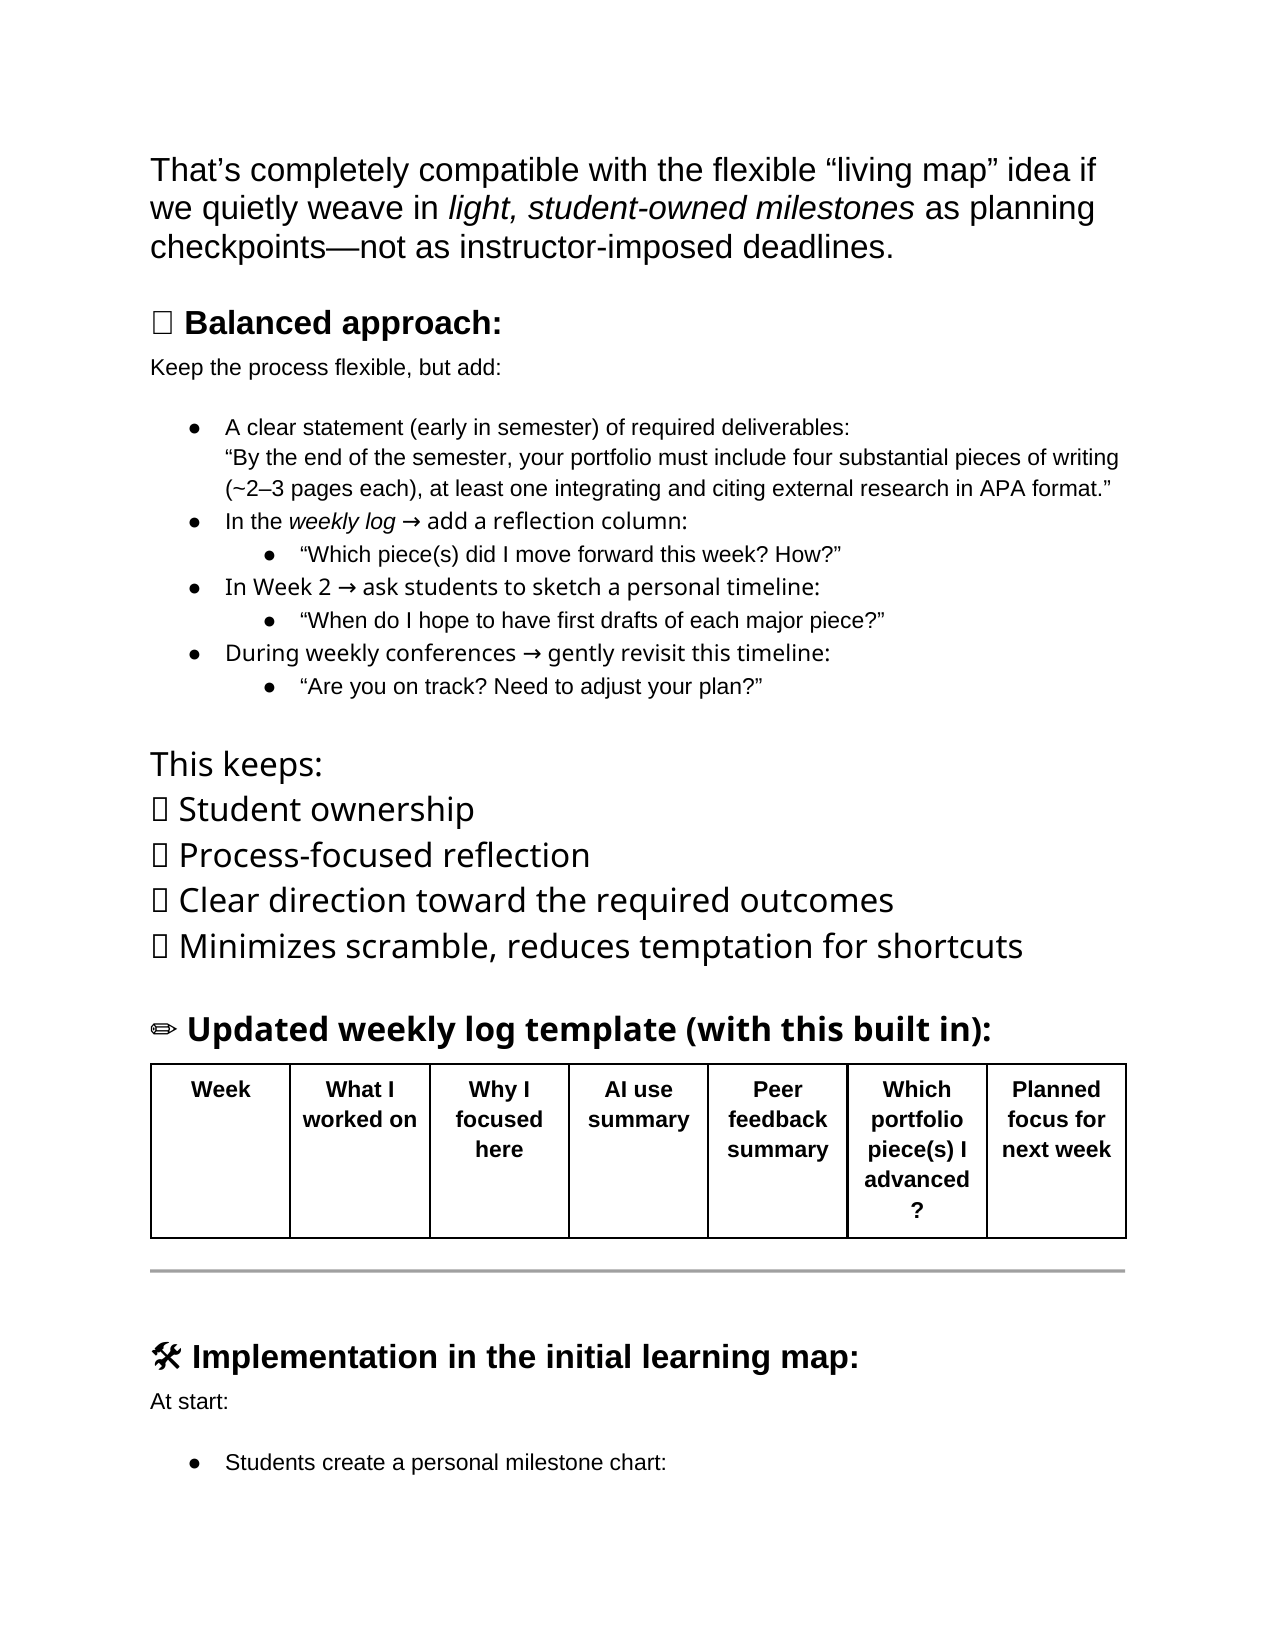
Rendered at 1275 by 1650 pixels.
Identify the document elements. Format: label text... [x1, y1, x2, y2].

subtitle This keeps: ✅ Student ownership ✅ Process-focused reflection ✅ Clear direction toward the required outcomes ✅ Minimizes scramble, reduces temptation for shortcuts [150, 741, 1125, 968]
subtitle That’s completely compatible with the flexible “living map” idea if we quietly weave in light, student-owned milestones as planning checkpoints—not as instructor-imposed deadlines. [150, 150, 1125, 265]
list In the weekly log → add a reflection column: [187, 505, 1125, 536]
subtitle 🧭 Balanced approach: [150, 303, 1125, 341]
text Keep the process flexible, but add: [150, 354, 1125, 380]
table_header Week [152, 1065, 289, 1237]
table_header Peer feedback summary [709, 1065, 846, 1237]
subtitle 🛠 Implementation in the initial learning map: [150, 1337, 1125, 1376]
subtitle ✏ Updated weekly log template (with this built in): [150, 1005, 1125, 1051]
table_header What I worked on [291, 1065, 429, 1237]
list “When do I hope to have first drafts of each major piece?” [262, 607, 1125, 633]
list During weekly conferences → gently revisit this timeline: [187, 637, 1125, 668]
table_header Which portfolio piece(s) I advanced? [849, 1065, 986, 1237]
list Students create a personal milestone chart: [187, 1448, 1125, 1475]
list “Which piece(s) did I move forward this week? How?” [262, 541, 1125, 567]
table_header AI use summary [570, 1065, 707, 1237]
list A clear statement (early in semester) of required deliverables: “By the end of the semester, your portfolio must include four substantial pieces of writing (~2–3 pages each), at least one integrating and citing external research in APA format.” [187, 414, 1125, 501]
text At start: [150, 1388, 1125, 1414]
table_header Planned focus for next week [988, 1065, 1125, 1237]
table_header Why I focused here [431, 1065, 568, 1237]
list “Are you on track? Need to adjust your plan?” [262, 673, 1125, 699]
list In Week 2 → ask students to sketch a personal timeline: [187, 571, 1125, 602]
